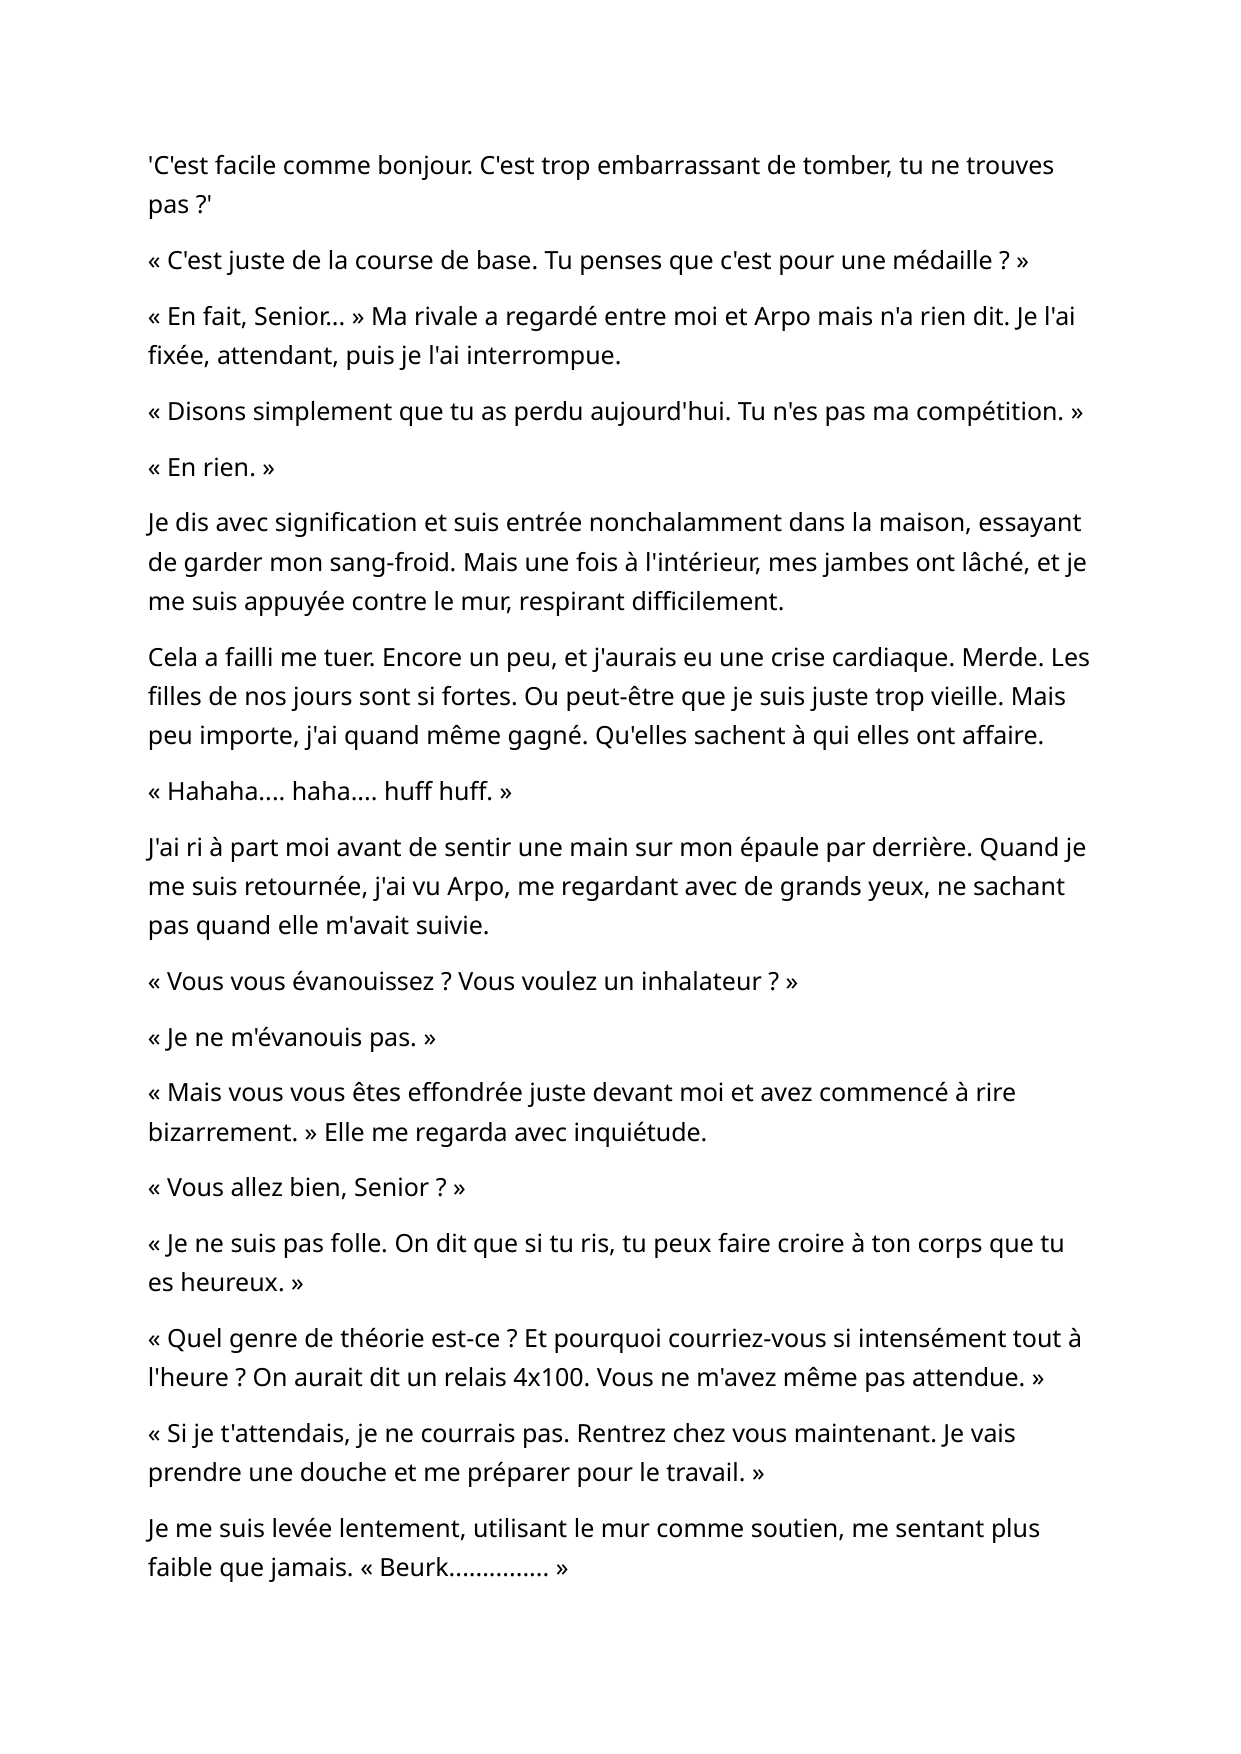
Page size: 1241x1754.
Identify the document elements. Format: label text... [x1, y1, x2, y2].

text « Vous allez bien, Senior ? » [148, 1170, 1093, 1204]
text « C'est juste de la course de base. Tu penses que c'est pour une médaille ? » [148, 243, 1093, 277]
text 'C'est facile comme bonjour. C'est trop embarrassant de tomber, tu ne trouves pas ?' [148, 148, 1093, 221]
text « Disons simplement que tu as perdu aujourd'hui. Tu n'es pas ma compétition. » [148, 393, 1093, 427]
text Je dis avec signification et suis entrée nonchalamment dans la maison, essayant de garder mon sang-froid. Mais une fois à l'intérieur, mes jambes ont lâché, et je me suis appuyée contre le mur, respirant difficilement. [148, 505, 1093, 617]
text « Je ne suis pas folle. On dit que si tu ris, tu peux faire croire à ton corps que tu es heureux. » [148, 1226, 1093, 1299]
text « Hahaha.... haha.... huff huff. » [148, 773, 1093, 807]
text « Je ne m'évanouis pas. » [148, 1019, 1093, 1053]
text « En rien. » [148, 449, 1093, 483]
text « Si je t'attendais, je ne courrais pas. Rentrez chez vous maintenant. Je vais prendre une douche et me préparer pour le travail. » [148, 1416, 1093, 1489]
text « Mais vous vous êtes effondrée juste devant moi et avez commencé à rire bizarrement. » Elle me regarda avec inquiétude. [148, 1075, 1093, 1148]
text J'ai ri à part moi avant de sentir une main sur mon épaule par derrière. Quand je me suis retournée, j'ai vu Arpo, me regardant avec de grands yeux, ne sachant pas quand elle m'avait suivie. [148, 829, 1093, 942]
text « En fait, Senior... » Ma rivale a regardé entre moi et Arpo mais n'a rien dit. Je l'ai fixée, attendant, puis je l'ai interrompue. [148, 298, 1093, 372]
text Je me suis levée lentement, utilisant le mur comme soutien, me sentant plus faible que jamais. « Beurk............... » [148, 1511, 1093, 1584]
text « Quel genre de théorie est-ce ? Et pourquoi courriez-vous si intensément tout à l'heure ? On aurait dit un relais 4x100. Vous ne m'avez même pas attendue. » [148, 1321, 1093, 1394]
text « Vous vous évanouissez ? Vous voulez un inhalateur ? » [148, 963, 1093, 997]
text Cela a failli me tuer. Encore un peu, et j'aurais eu une crise cardiaque. Merde. Les filles de nos jours sont si fortes. Ou peut-être que je suis juste trop vieille. Mais peu importe, j'ai quand même gagné. Qu'elles sachent à qui elles ont affaire. [148, 639, 1093, 752]
